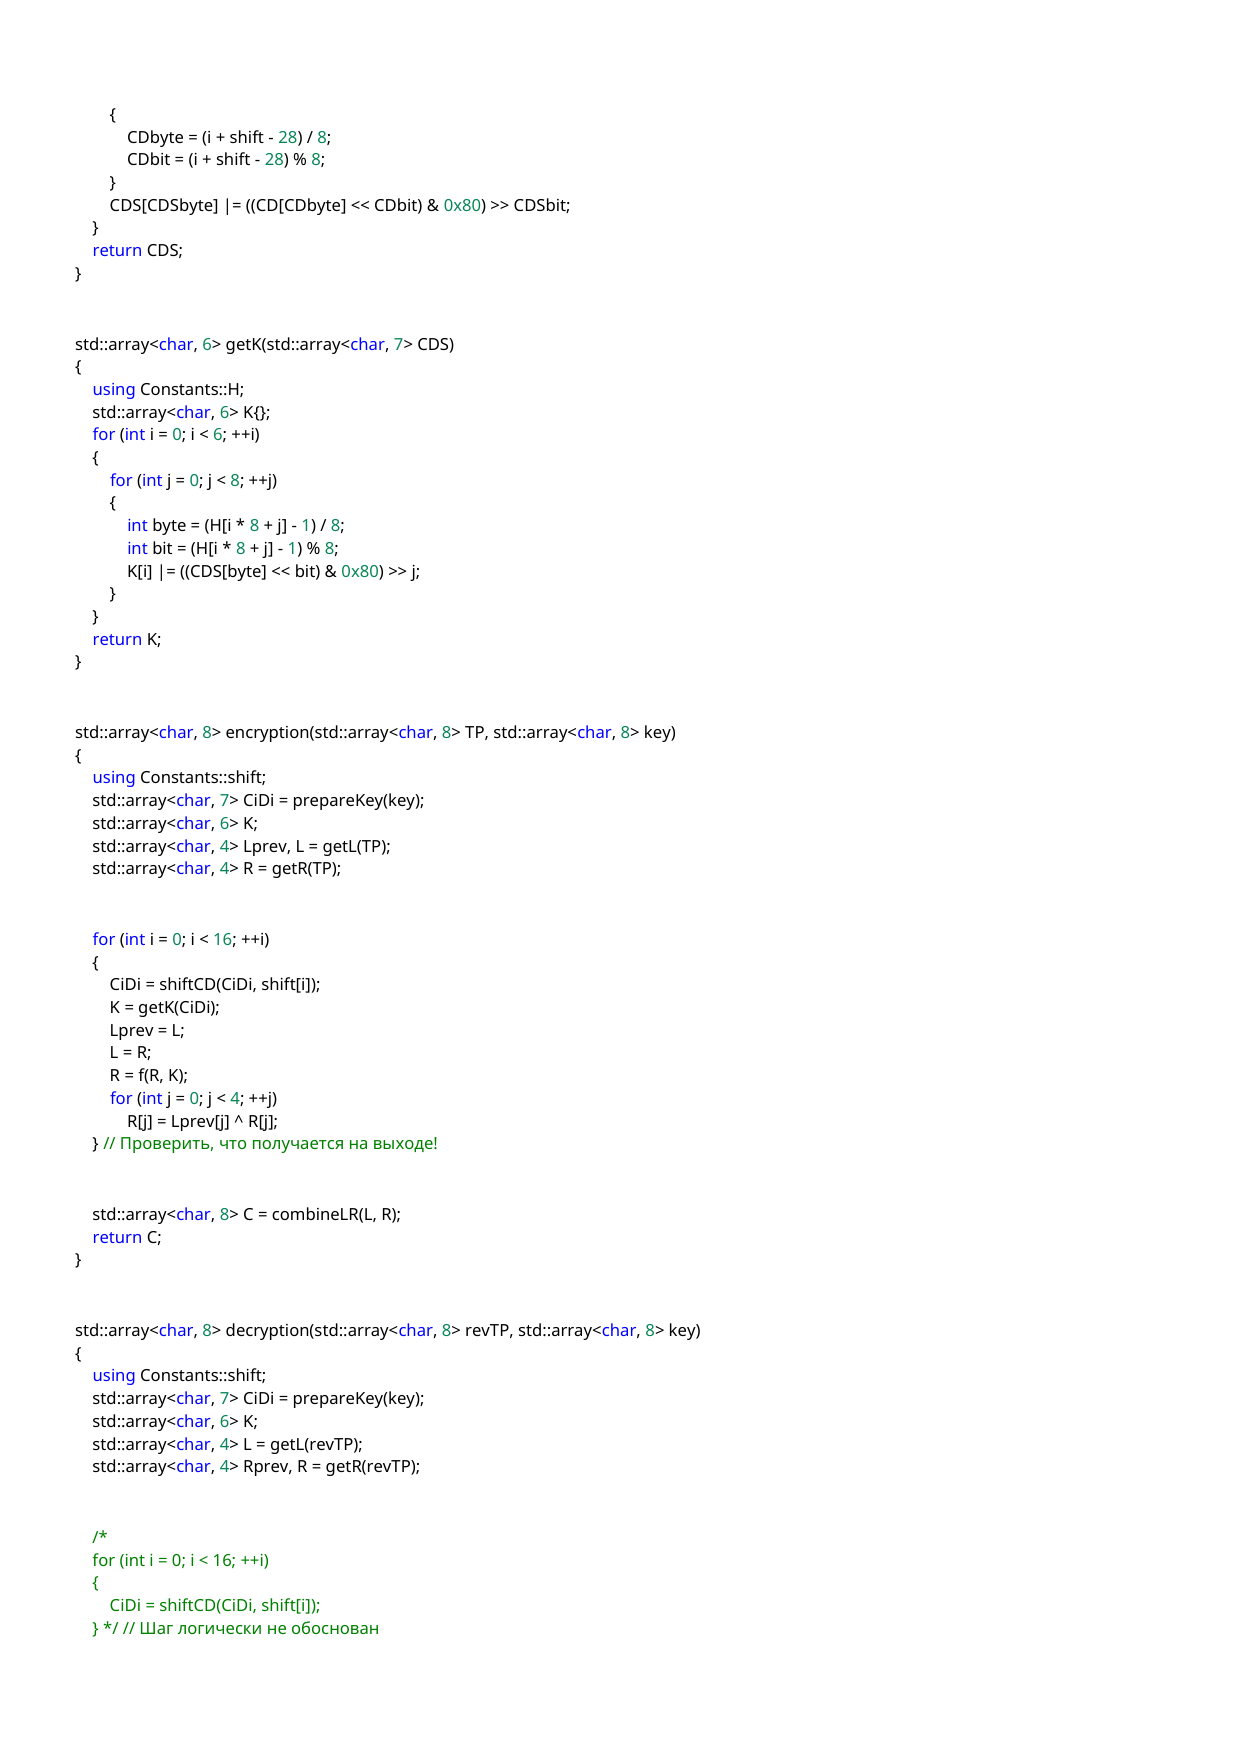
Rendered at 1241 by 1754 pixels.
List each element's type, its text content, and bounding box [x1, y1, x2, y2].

text L = R; [75, 1041, 1165, 1064]
text std::array<char, 7> CiDi = prepareKey(key); [75, 1387, 1165, 1409]
text } [75, 650, 1165, 673]
text R[j] = Lprev[j] ^ R[j]; [75, 1109, 1165, 1132]
text return CDS; [75, 239, 1165, 262]
text int bit = (H[i * 8 + j] - 1) % 8; [75, 537, 1165, 559]
text R = f(R, K); [75, 1064, 1165, 1087]
text for (int i = 0; i < 6; ++i) [75, 423, 1165, 446]
text { [75, 1341, 1165, 1364]
text std::array<char, 6> getK(std::array<char, 7> CDS) [75, 332, 1165, 355]
text using Constants::shift; [75, 1364, 1165, 1387]
text std::array<char, 4> L = getL(revTP); [75, 1432, 1165, 1455]
text std::array<char, 6> K; [75, 812, 1165, 834]
text for (int i = 0; i < 16; ++i) [75, 1548, 1165, 1571]
text } [75, 605, 1165, 627]
text std::array<char, 6> K{}; [75, 400, 1165, 423]
text { [75, 1571, 1165, 1594]
text CDbit = (i + shift - 28) % 8; [75, 148, 1165, 171]
text using Constants::shift; [75, 766, 1165, 789]
text } [75, 1248, 1165, 1271]
text } */ // Шаг логически не обоснован [75, 1616, 1165, 1639]
text Lprev = L; [75, 1018, 1165, 1041]
text for (int j = 0; j < 4; ++j) [75, 1087, 1165, 1109]
text } [75, 262, 1165, 284]
text std::array<char, 4> R = getR(TP); [75, 857, 1165, 880]
text { [75, 743, 1165, 766]
text { [75, 491, 1165, 514]
text CDbyte = (i + shift - 28) / 8; [75, 125, 1165, 148]
text } [75, 582, 1165, 605]
text std::array<char, 8> encryption(std::array<char, 8> TP, std::array<char, 8> key) [75, 721, 1165, 743]
text return C; [75, 1225, 1165, 1248]
text for (int j = 0; j < 8; ++j) [75, 468, 1165, 491]
text } [75, 171, 1165, 193]
text std::array<char, 8> C = combineLR(L, R); [75, 1203, 1165, 1225]
text std::array<char, 7> CiDi = prepareKey(key); [75, 789, 1165, 812]
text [75, 193, 1165, 216]
text for (int i = 0; i < 16; ++i) [75, 928, 1165, 950]
text K = getK(CiDi); [75, 996, 1165, 1018]
text { [75, 950, 1165, 973]
text int byte = (H[i * 8 + j] - 1) / 8; [75, 514, 1165, 537]
text std::array<char, 4> Lprev, L = getL(TP); [75, 834, 1165, 857]
text { [75, 103, 1165, 125]
text { [75, 355, 1165, 378]
text using Constants::H; [75, 378, 1165, 400]
text { [75, 446, 1165, 468]
text return K; [75, 627, 1165, 650]
text CiDi = shiftCD(CiDi, shift[i]); [75, 1594, 1165, 1616]
text } [75, 216, 1165, 239]
text CiDi = shiftCD(CiDi, shift[i]); [75, 973, 1165, 996]
text K[i] |= ((CDS[byte] << bit) & 0x80) >> j; [75, 559, 1165, 582]
text std::array<char, 4> Rprev, R = getR(revTP); [75, 1455, 1165, 1478]
text std::array<char, 6> K; [75, 1409, 1165, 1432]
text /* [75, 1526, 1165, 1548]
text } // Проверить, что получается на выходе! [75, 1132, 1165, 1155]
text std::array<char, 8> decryption(std::array<char, 8> revTP, std::array<char, 8> key) [75, 1319, 1165, 1341]
